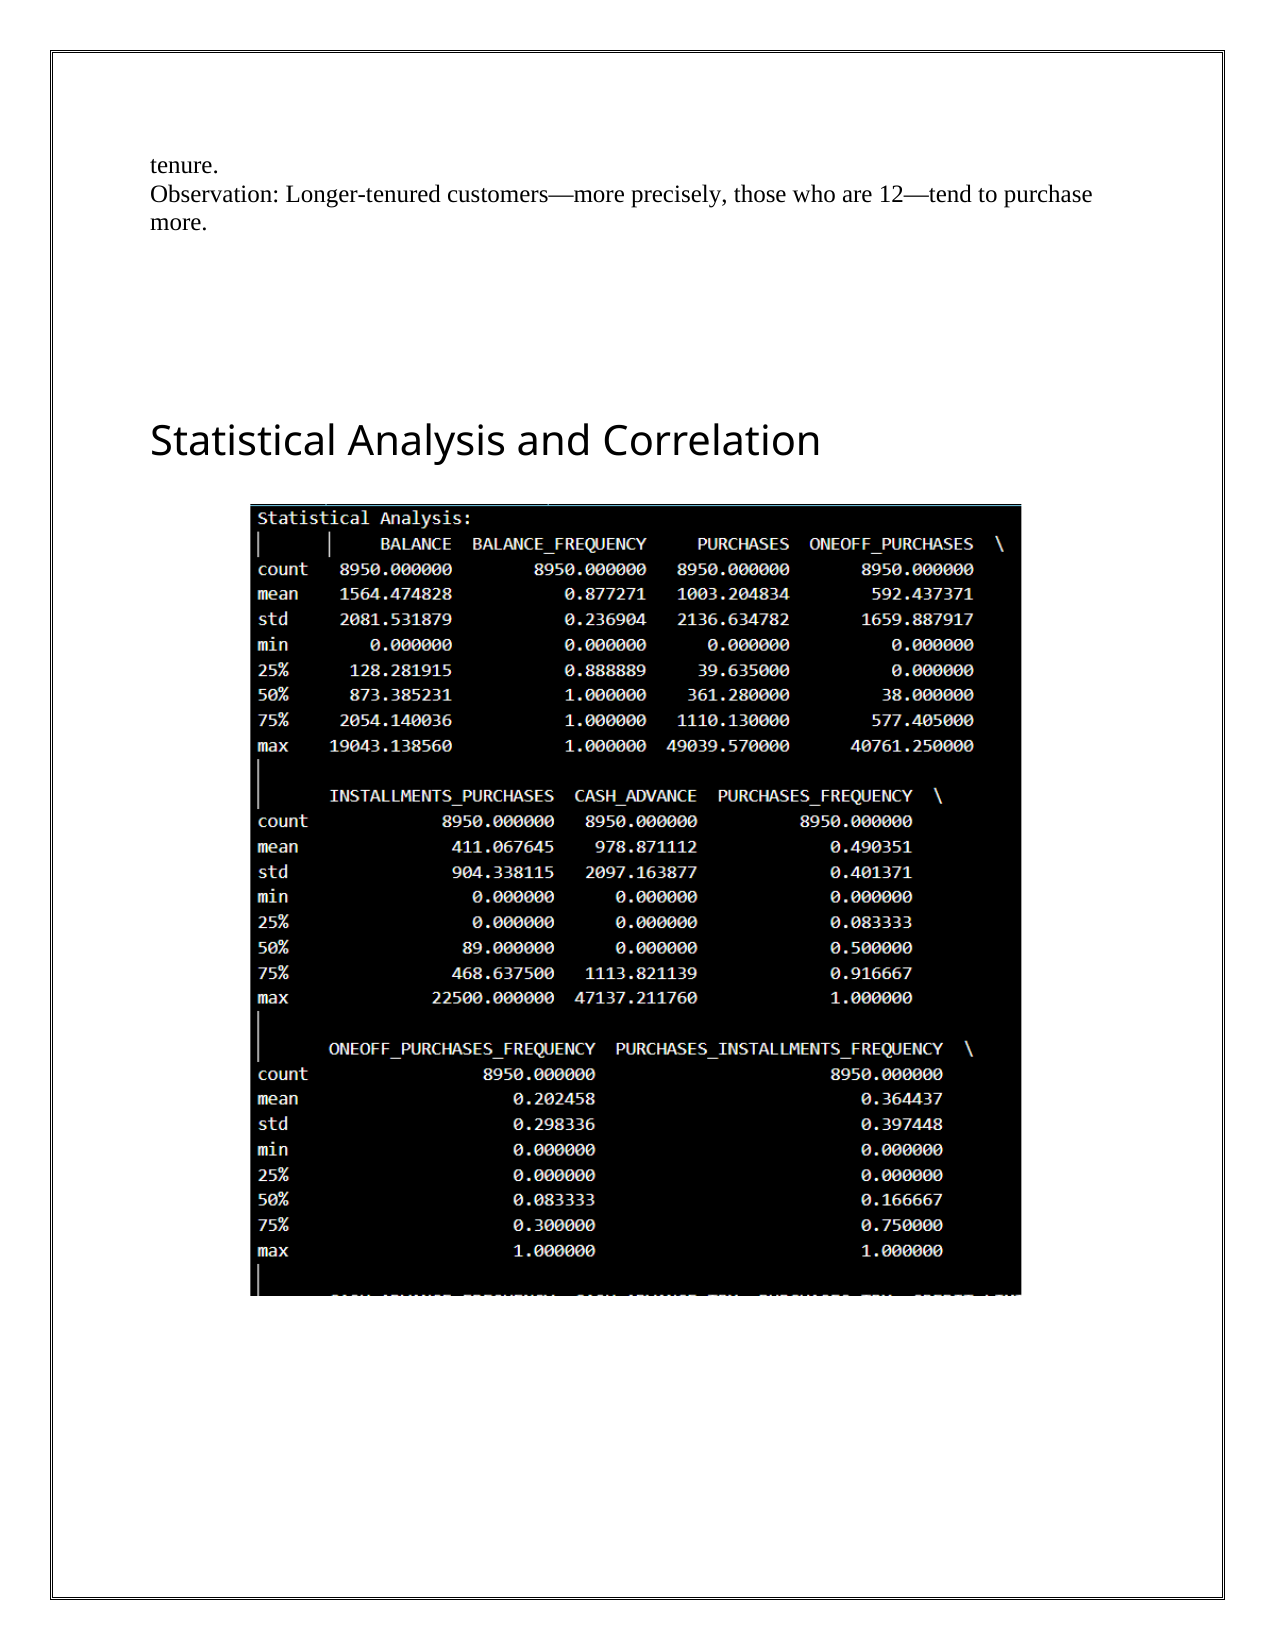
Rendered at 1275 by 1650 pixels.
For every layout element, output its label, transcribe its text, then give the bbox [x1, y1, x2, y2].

subtitle Statistical Analysis and Correlation [150, 410, 1125, 467]
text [150, 150, 1125, 236]
picture [249, 504, 1022, 1295]
